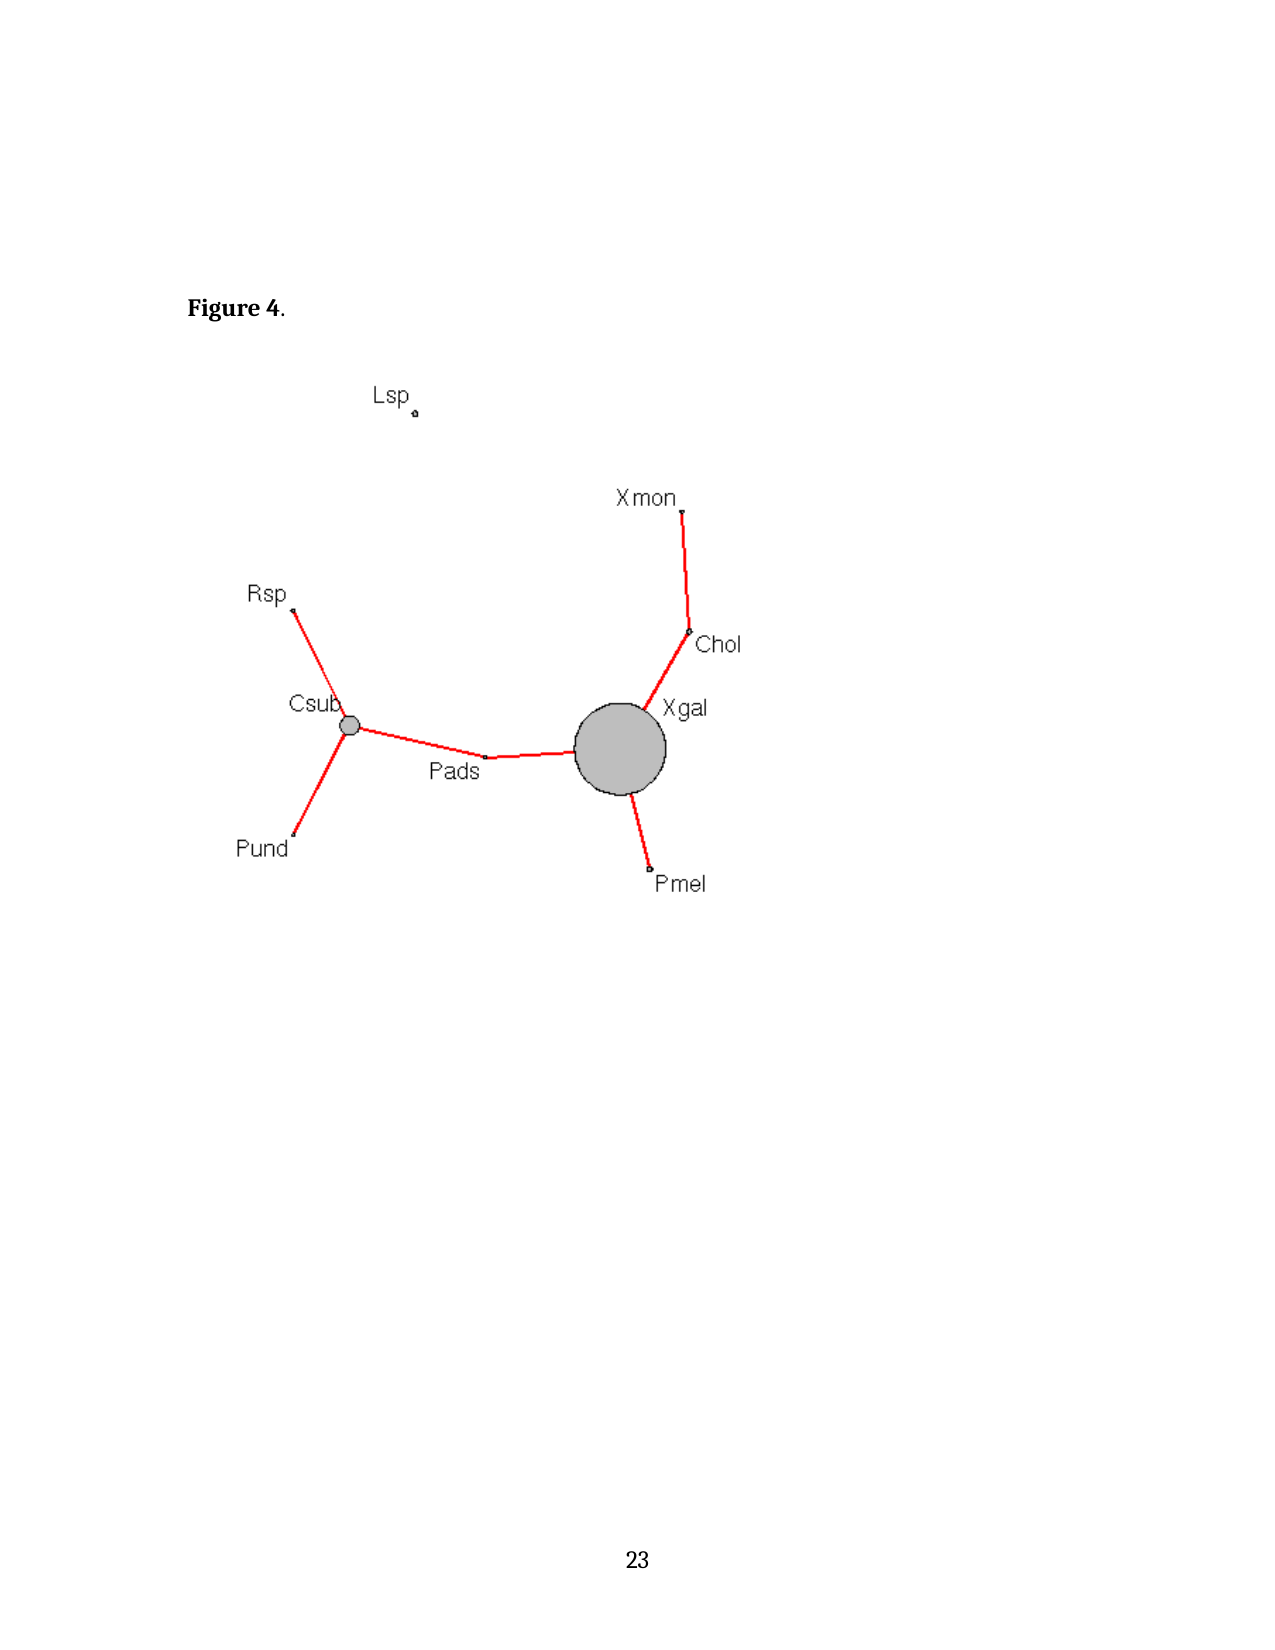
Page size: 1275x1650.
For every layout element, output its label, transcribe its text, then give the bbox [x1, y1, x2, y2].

picture [187, 351, 802, 954]
list Figure 4. [187, 294, 1087, 322]
